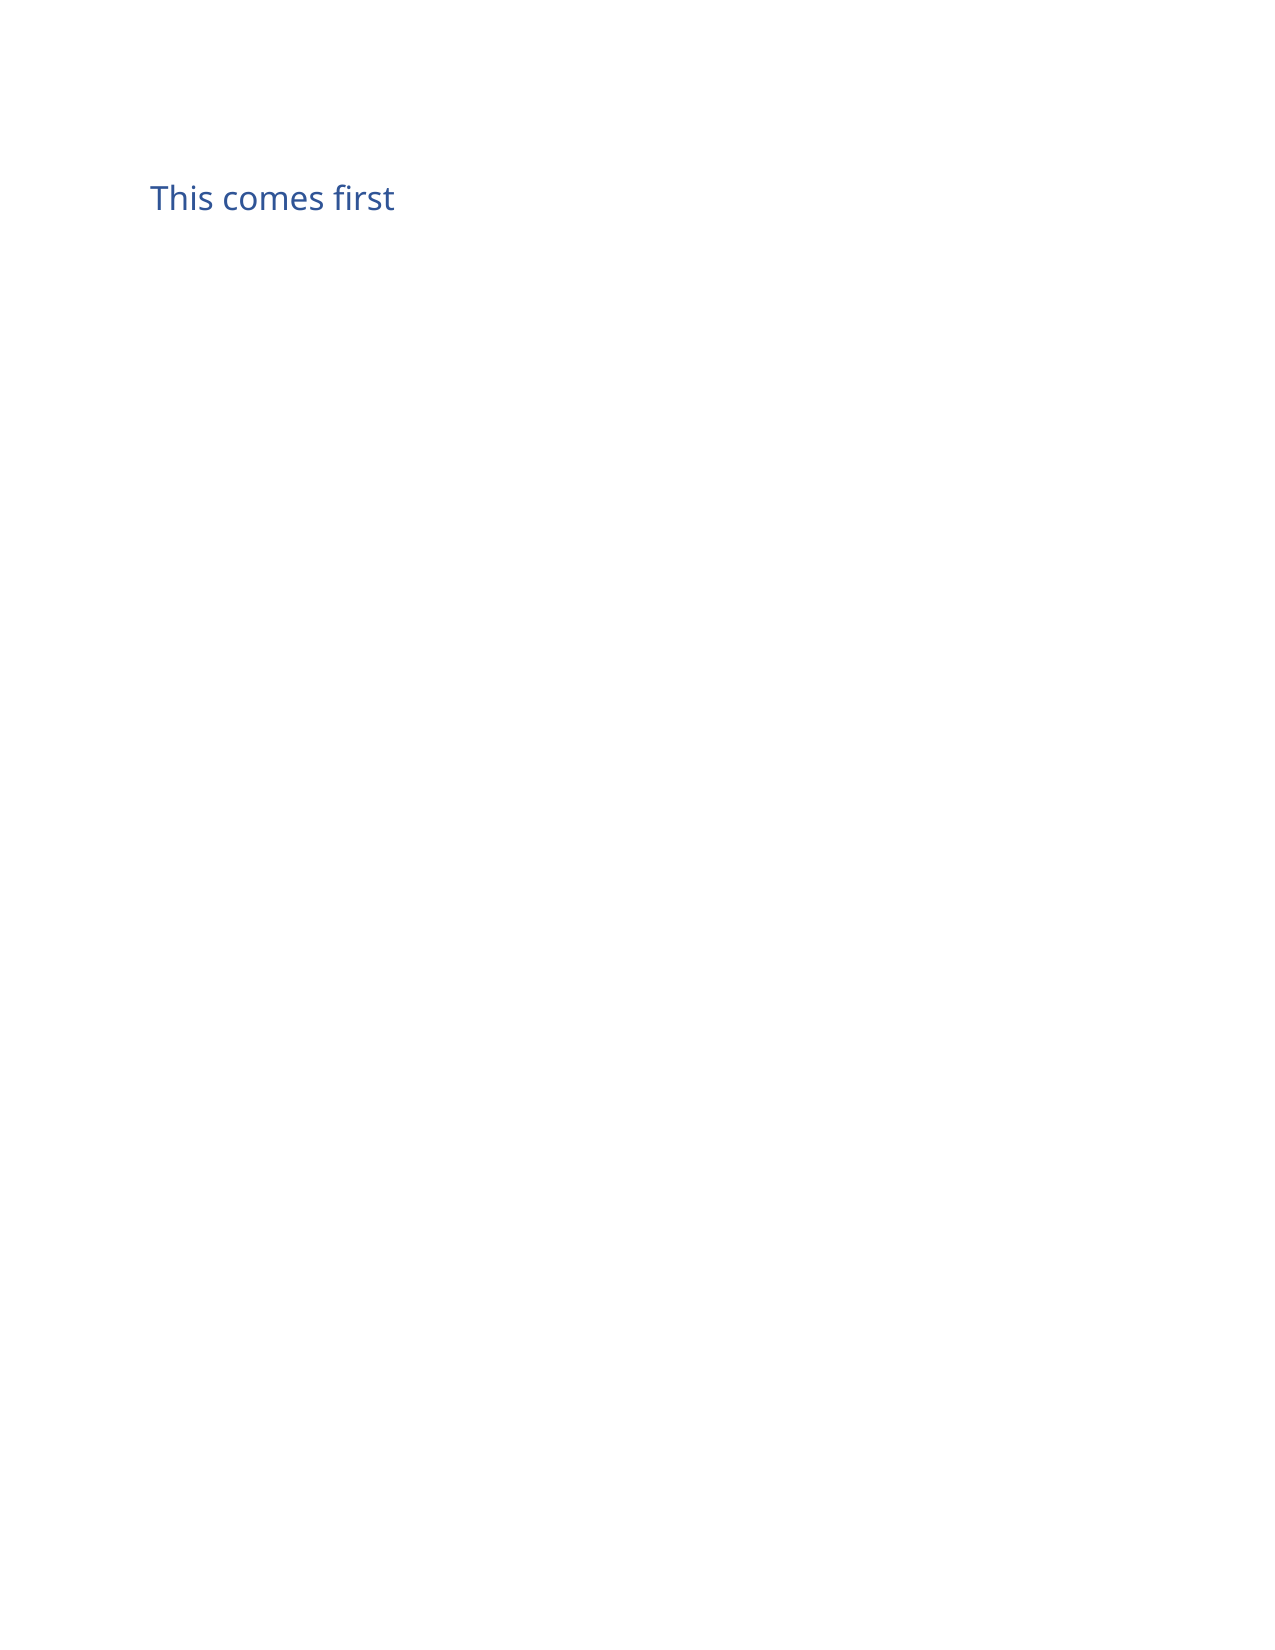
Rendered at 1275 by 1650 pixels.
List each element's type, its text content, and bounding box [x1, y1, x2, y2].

subtitle This comes first [150, 175, 1125, 220]
